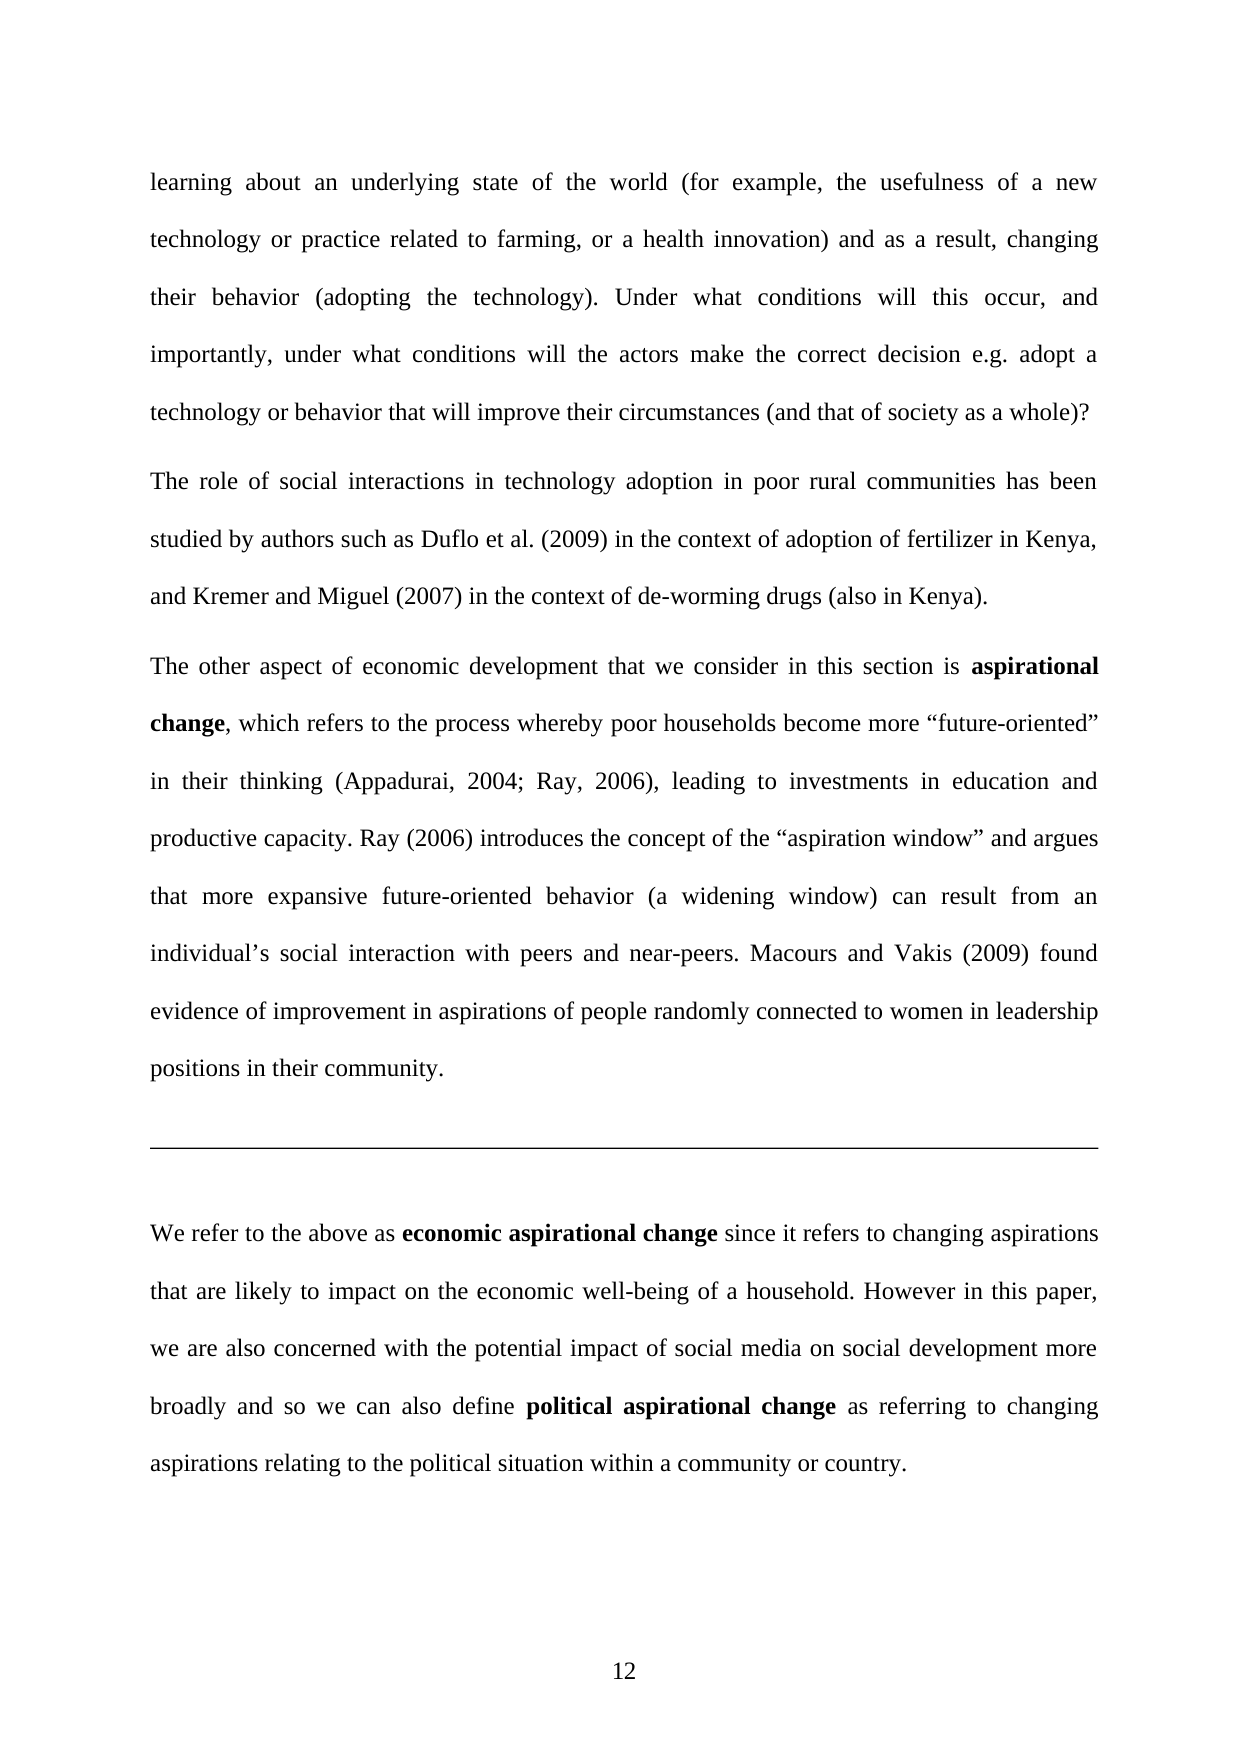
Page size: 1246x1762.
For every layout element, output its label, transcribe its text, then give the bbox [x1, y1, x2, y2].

text learning about an underlying state of the world (for example, the usefulness of a new technology or practice related to farming, or a health innovation) and as a result, changing their behavior (adopting the technology). Under what conditions will this occur, and importantly, under what conditions will the actors make the correct decision e.g. adopt a technology or behavior that will improve their circumstances (and that of society as a whole)? [150, 167, 1099, 426]
text The role of social interactions in technology adoption in poor rural communities has been studied by authors such as Duflo et al. (2009) in the context of adoption of fertilizer in Kenya, and Kremer and Miguel (2007) in the context of de-worming drugs (also in Kenya). [150, 466, 1098, 610]
text We refer to the above as economic aspirational change since it refers to changing aspirations that are likely to impact on the economic well-being of a household. However in this paper, we are also concerned with the potential impact of social media on social development more broadly and so we can also define political aspirational change as referring to changing aspirations relating to the political situation within a community or country. [150, 1123, 1099, 1477]
text The other aspect of economic development that we consider in this section is aspirational change, which refers to the process whereby poor households become more “future-oriented” in their thinking (Appadurai, 2004; Ray, 2006), leading to investments in education and productive capacity. Ray (2006) introduces the concept of the “aspiration window” and argues that more expansive future-oriented behavior (a widening window) can result from an individual’s social interaction with peers and near-peers. Macours and Vakis (2009) found evidence of improvement in aspirations of people randomly connected to women in leadership positions in their community. [150, 651, 1099, 1082]
